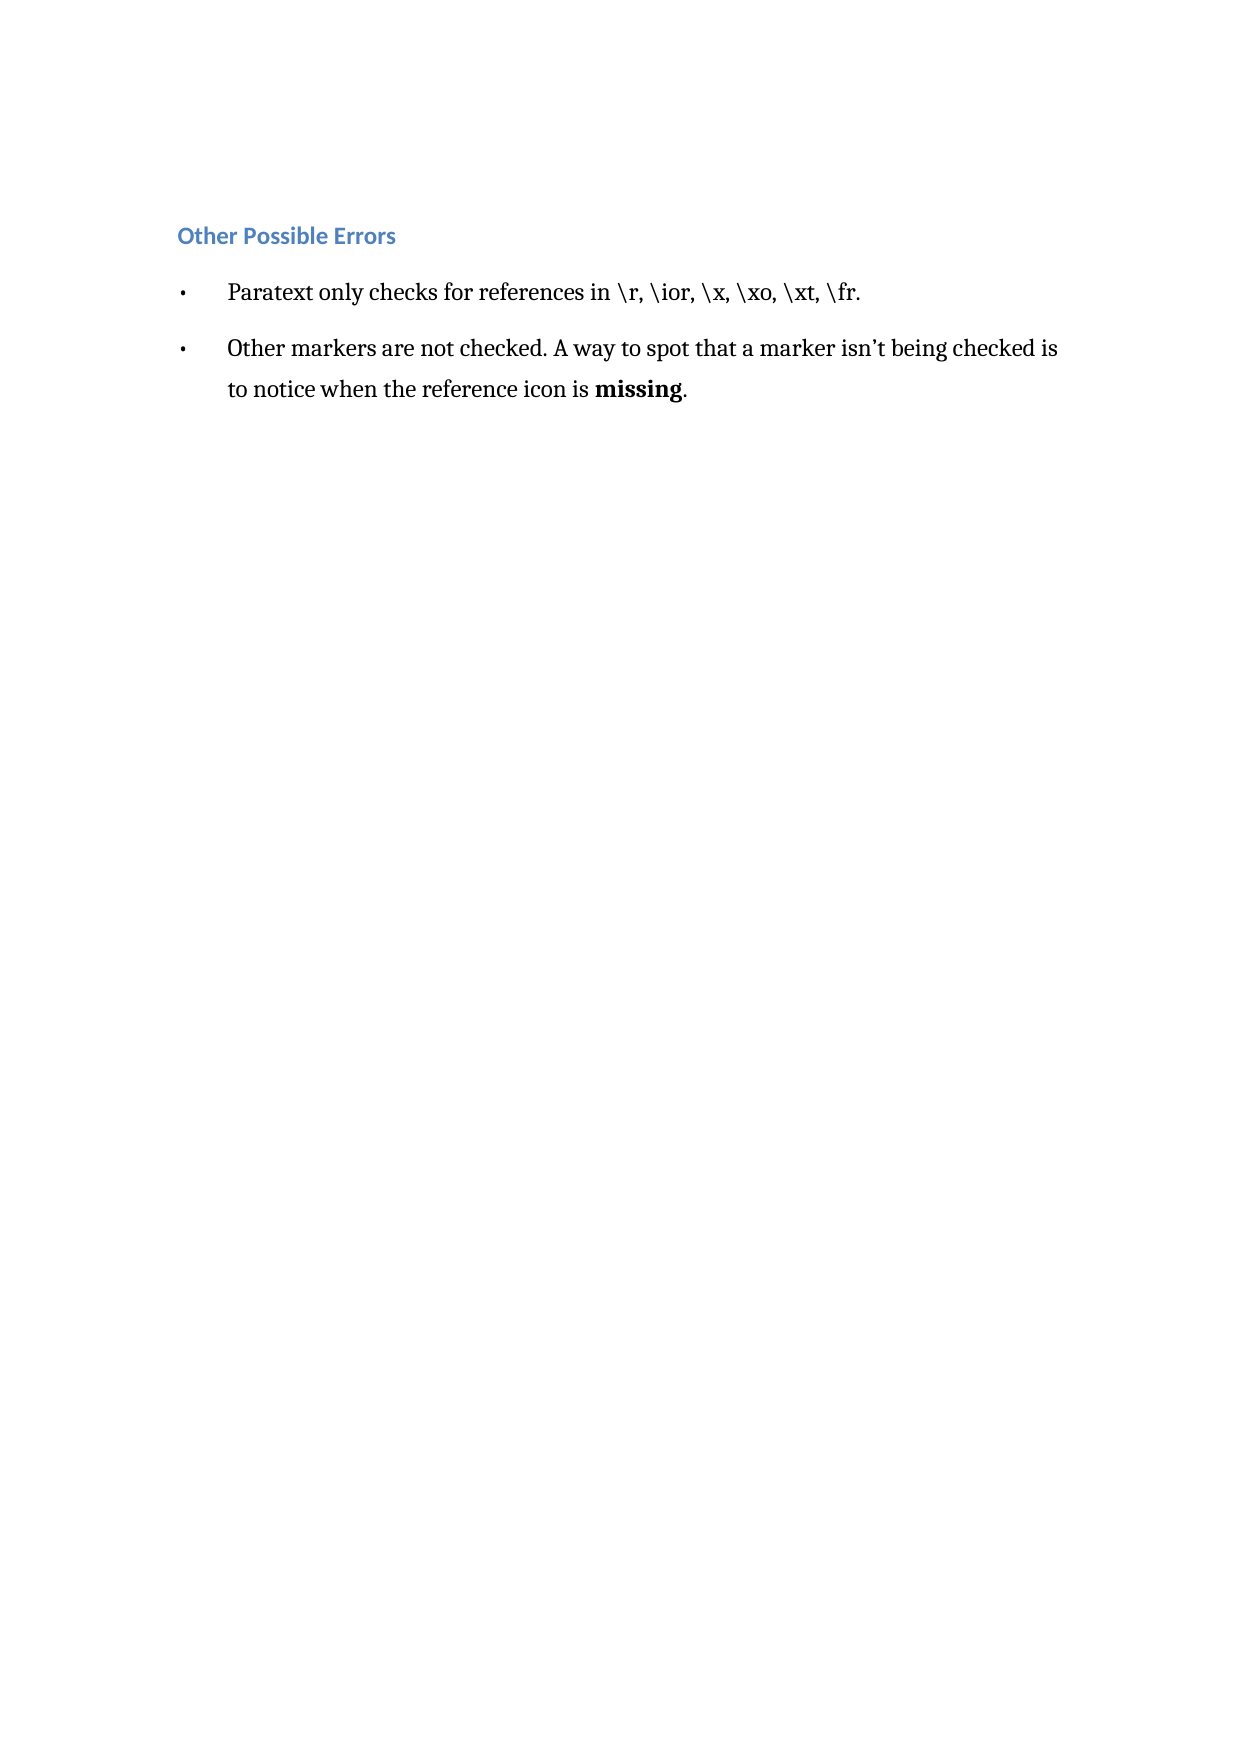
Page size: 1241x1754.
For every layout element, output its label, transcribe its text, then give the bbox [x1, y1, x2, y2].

list Other markers are not checked. A way to spot that a marker isn’t being checked is to notice when the reference icon is missing. [177, 330, 1063, 408]
subtitle Other Possible Errors [177, 217, 1063, 254]
list Paratext only checks for references in \r, \ior, \x, \xo, \xt, \fr. [177, 273, 1063, 311]
